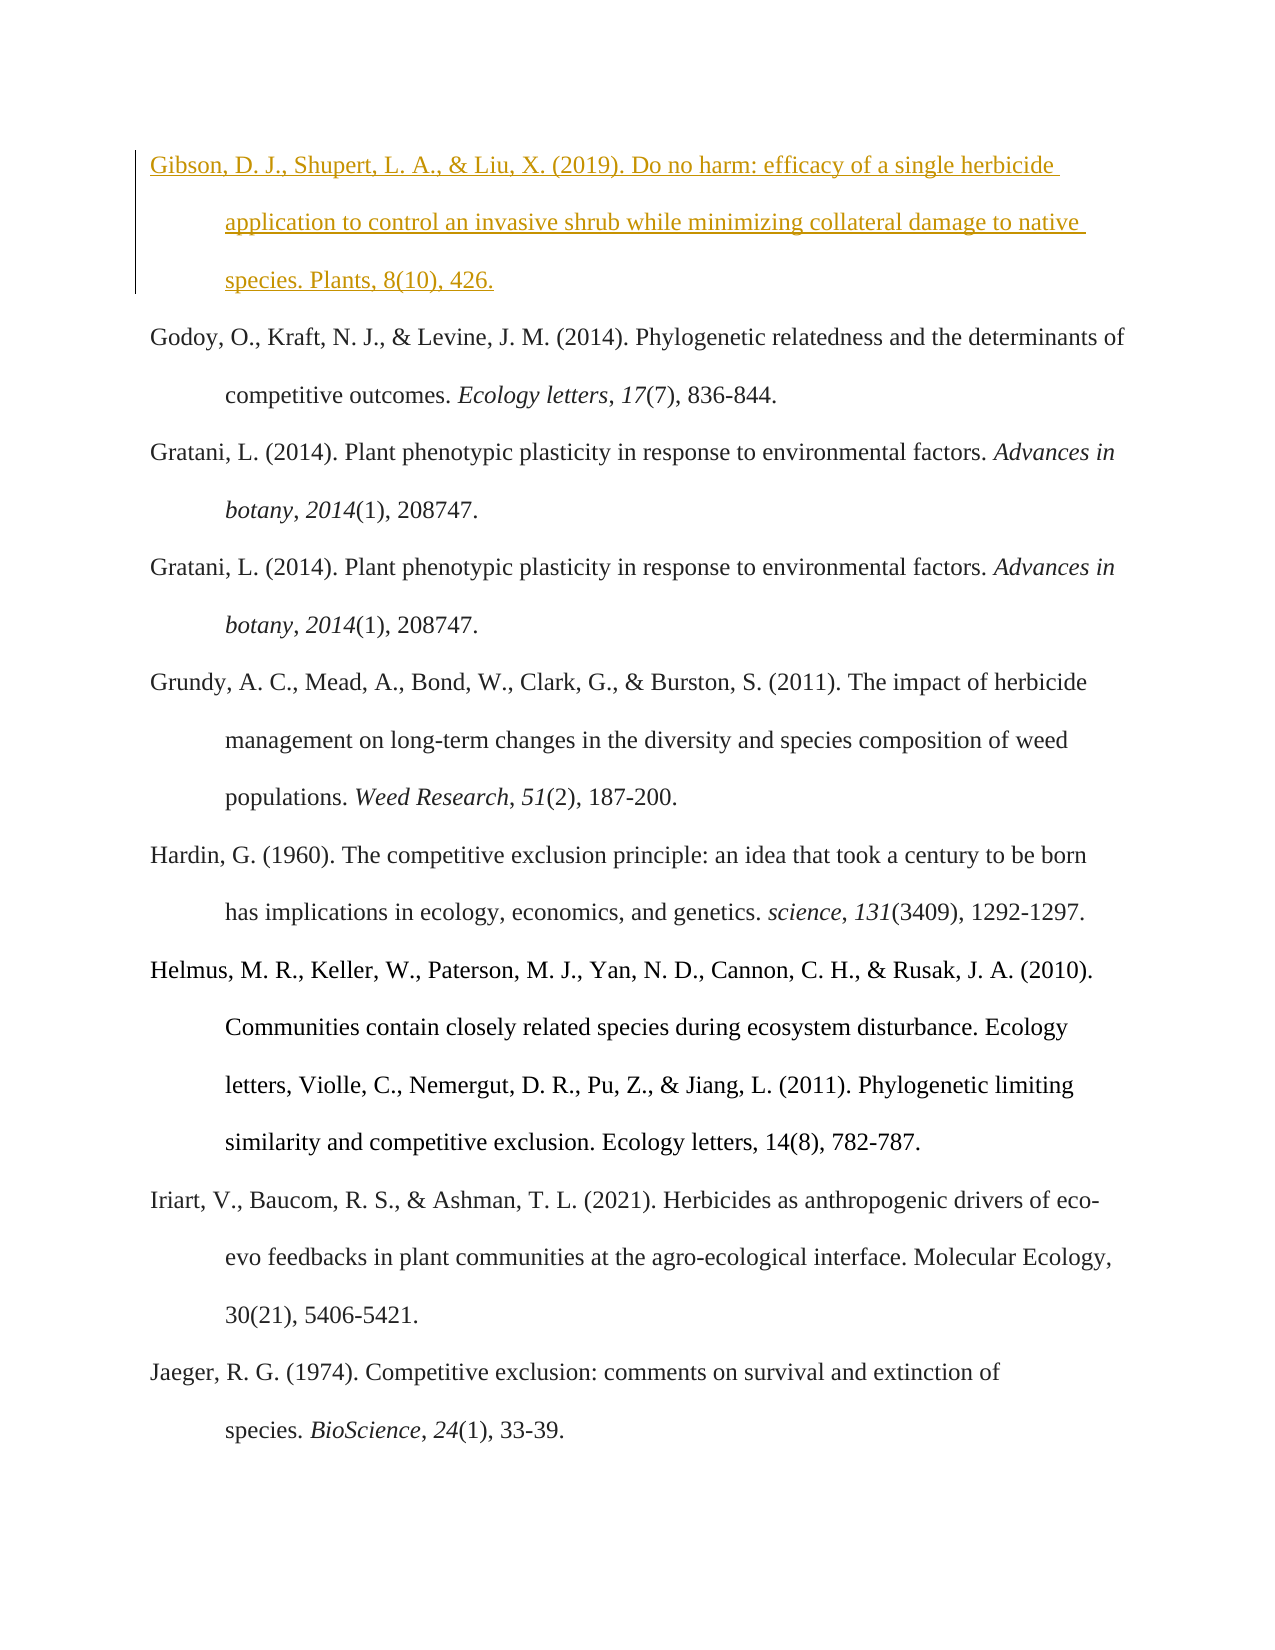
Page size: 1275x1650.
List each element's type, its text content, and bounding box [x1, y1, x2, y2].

text Gratani, L. (2014). Plant phenotypic plasticity in response to environmental factors. Advances in botany, 2014(1), 208747. [150, 552, 1125, 639]
text Gratani, L. (2014). Plant phenotypic plasticity in response to environmental factors. Advances in botany, 2014(1), 208747. [150, 437, 1125, 524]
text Grundy, A. C., Mead, A., Bond, W., Clark, G., & Burston, S. (2011). The impact of herbicide management on long‐term changes in the diversity and species composition of weed populations. Weed Research, 51(2), 187-200. [150, 667, 1125, 811]
text Iriart, V., Baucom, R. S., & Ashman, T. L. (2021). Herbicides as anthropogenic drivers of eco‐evo feedbacks in plant communities at the agro‐ecological interface. Molecular Ecology, 30(21), 5406-5421. [150, 1185, 1125, 1329]
text Godoy, O., Kraft, N. J., & Levine, J. M. (2014). Phylogenetic relatedness and the determinants of competitive outcomes. Ecology letters, 17(7), 836-844. [150, 351, 1125, 409]
text Helmus, M. R., Keller, W., Paterson, M. J., Yan, N. D., Cannon, C. H., & Rusak, J. A. (2010). Communities contain closely related species during ecosystem disturbance. Ecology letters, Violle, C., Nemergut, D. R., Pu, Z., & Jiang, L. (2011). Phylogenetic limiting similarity and competitive exclusion. Ecology letters, 14(8), 782-787. [150, 955, 1125, 1156]
text Hardin, G. (1960). The competitive exclusion principle: an idea that took a century to be born has implications in ecology, economics, and genetics. science, 131(3409), 1292-1297. [150, 840, 1125, 926]
text Jaeger, R. G. (1974). Competitive exclusion: comments on survival and extinction of species. BioScience, 24(1), 33-39. [150, 1357, 1125, 1444]
